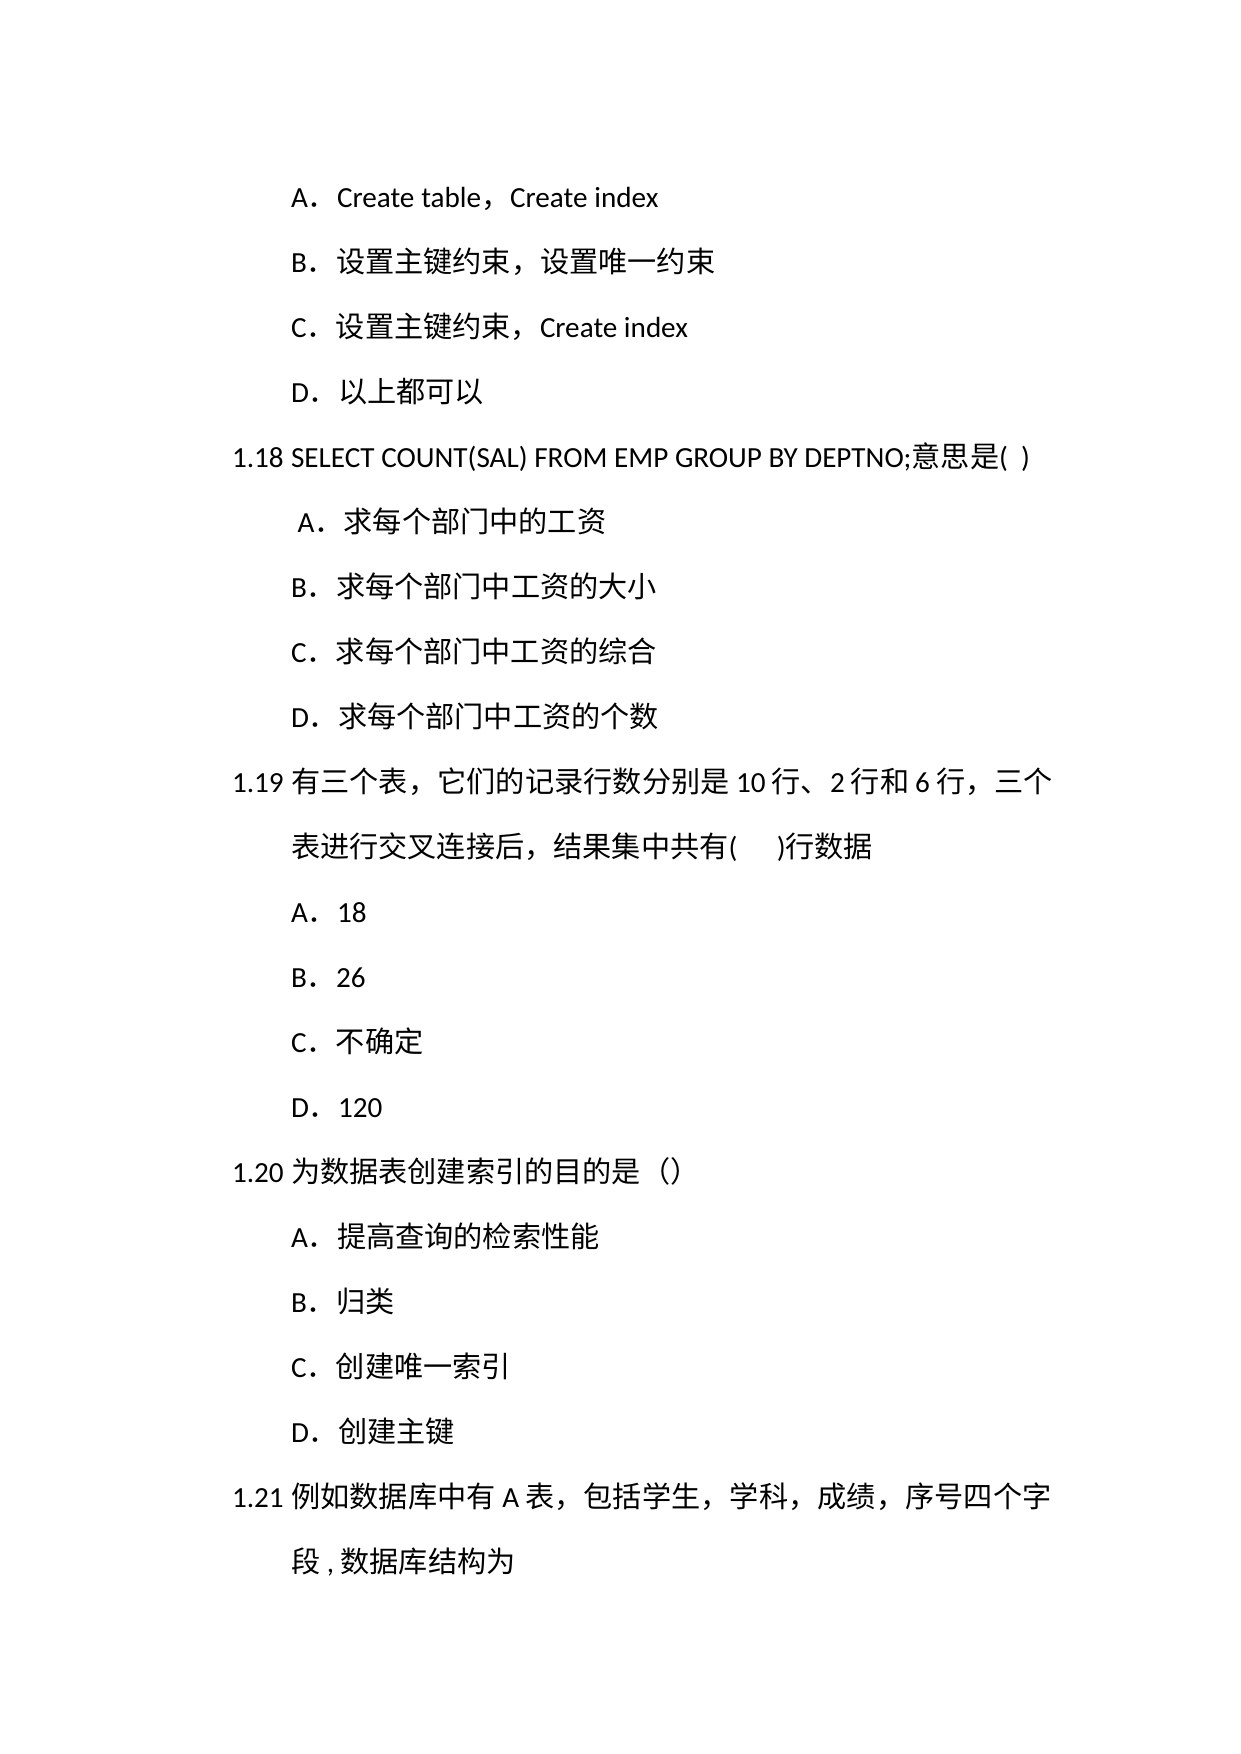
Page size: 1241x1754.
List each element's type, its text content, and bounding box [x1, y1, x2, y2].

list 例如数据库中有A表，包括学生，学科，成绩，序号四个字段 , 数据库结构为 [232, 1462, 1053, 1592]
list B．归类 [291, 1267, 1053, 1332]
list D．以上都可以 [291, 357, 1053, 422]
list 有三个表，它们的记录行数分别是10行、2行和6行，三个表进行交叉连接后，结果集中共有( )行数据 [232, 747, 1053, 877]
list D．120 [291, 1072, 1053, 1137]
list 为数据表创建索引的目的是（） [232, 1137, 1053, 1202]
list D．创建主键 [291, 1397, 1053, 1462]
list A．18 [291, 877, 1053, 942]
list B．设置主键约束，设置唯一约束 [291, 227, 1053, 292]
list C．求每个部门中工资的综合 [291, 617, 1053, 682]
list D．求每个部门中工资的个数 [291, 682, 1053, 747]
list B．求每个部门中工资的大小 [291, 552, 1053, 617]
list B．26 [291, 942, 1053, 1007]
list C．设置主键约束，Create index [291, 292, 1053, 357]
list A．提高查询的检索性能 [291, 1202, 1053, 1267]
list A．Create table，Create index [291, 162, 1053, 227]
list C．创建唯一索引 [291, 1332, 1053, 1397]
list A．求每个部门中的工资 [291, 487, 1053, 552]
list C．不确定 [291, 1007, 1053, 1072]
list SELECT COUNT(SAL) FROM EMP GROUP BY DEPTNO;意思是( ) [232, 422, 1053, 487]
